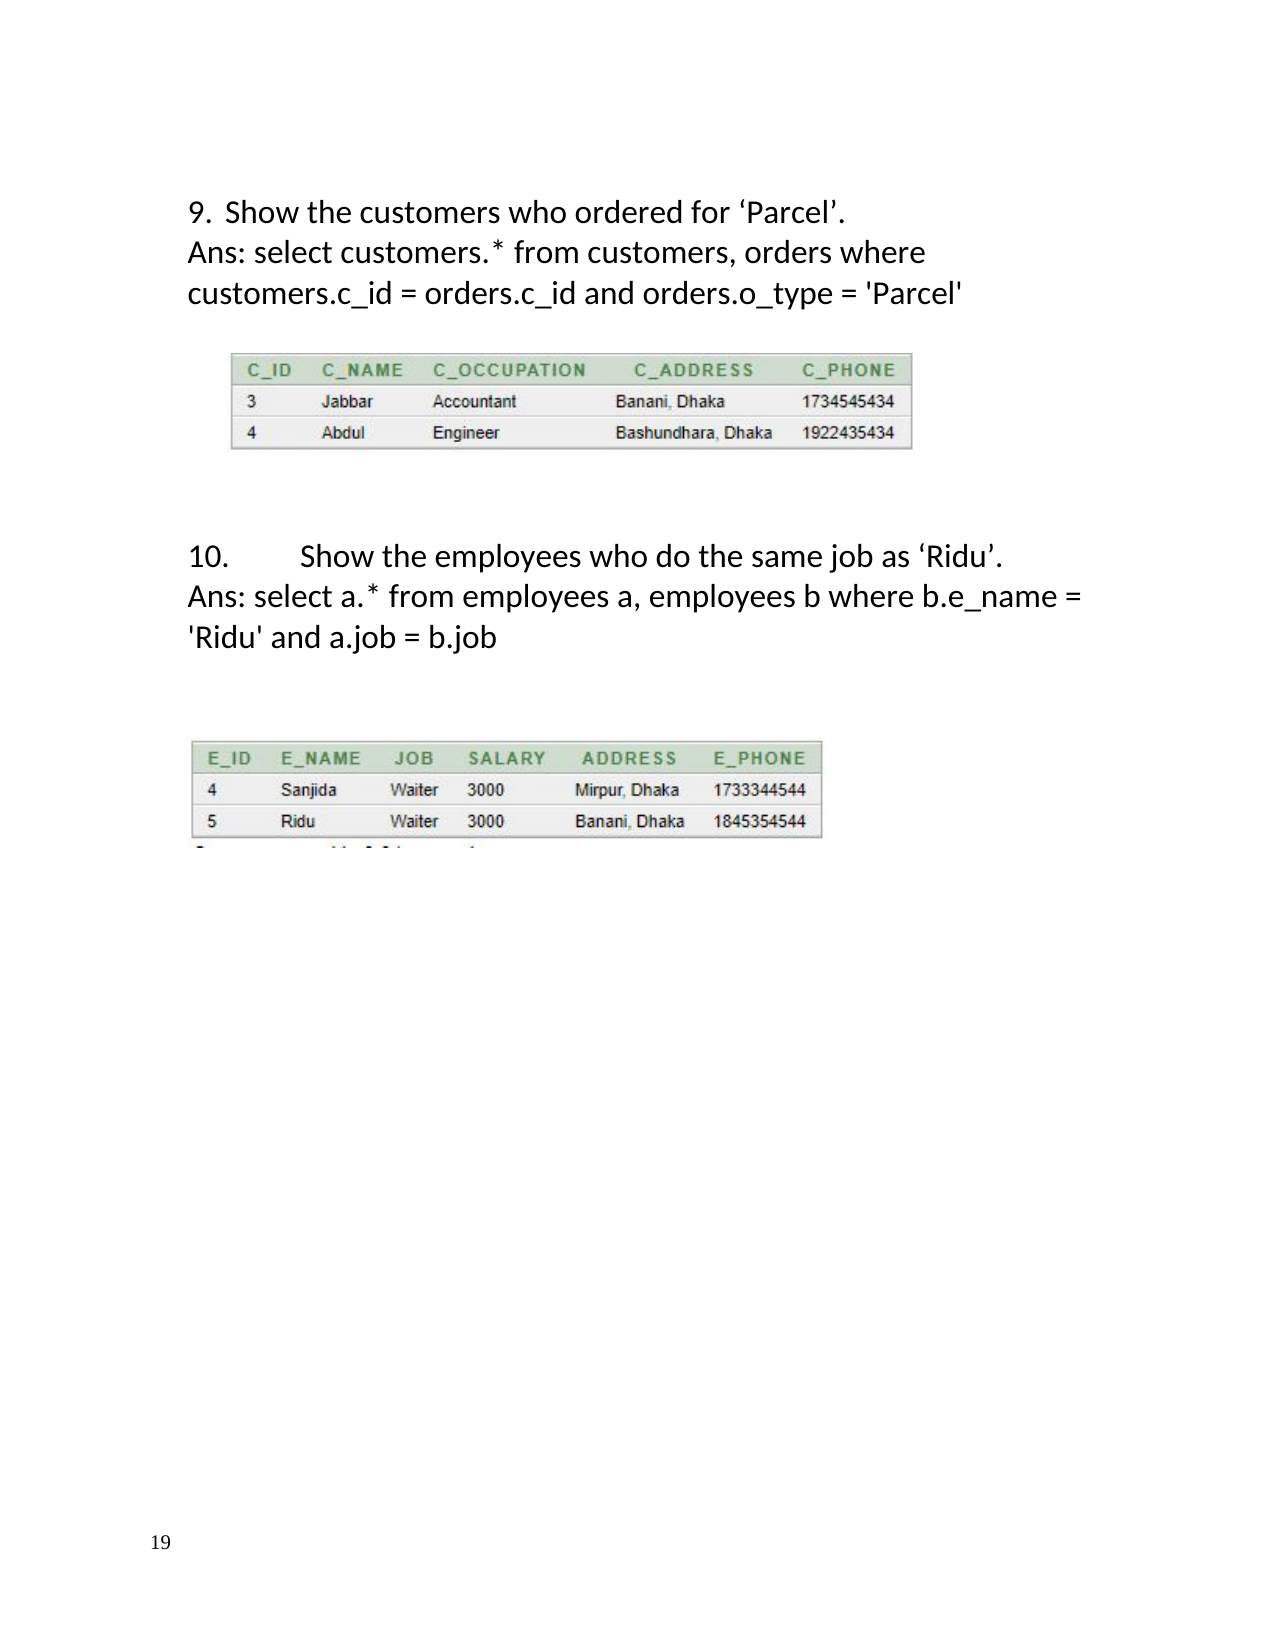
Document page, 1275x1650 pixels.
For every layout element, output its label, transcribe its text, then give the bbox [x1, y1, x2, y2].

text Ans: select a.* from employees a, employees b where b.e_name = 'Ridu' and a.job = b.job [187, 575, 1125, 657]
list Show the customers who ordered for ‘Parcel’. [187, 191, 1125, 231]
text Ans: select customers.* from customers, orders where customers.c_id = orders.c_id and orders.o_type = 'Parcel' [187, 231, 1125, 313]
list Show the employees who do the same job as ‘Ridu’. [187, 534, 1125, 575]
picture [225, 353, 919, 453]
picture [187, 738, 829, 848]
